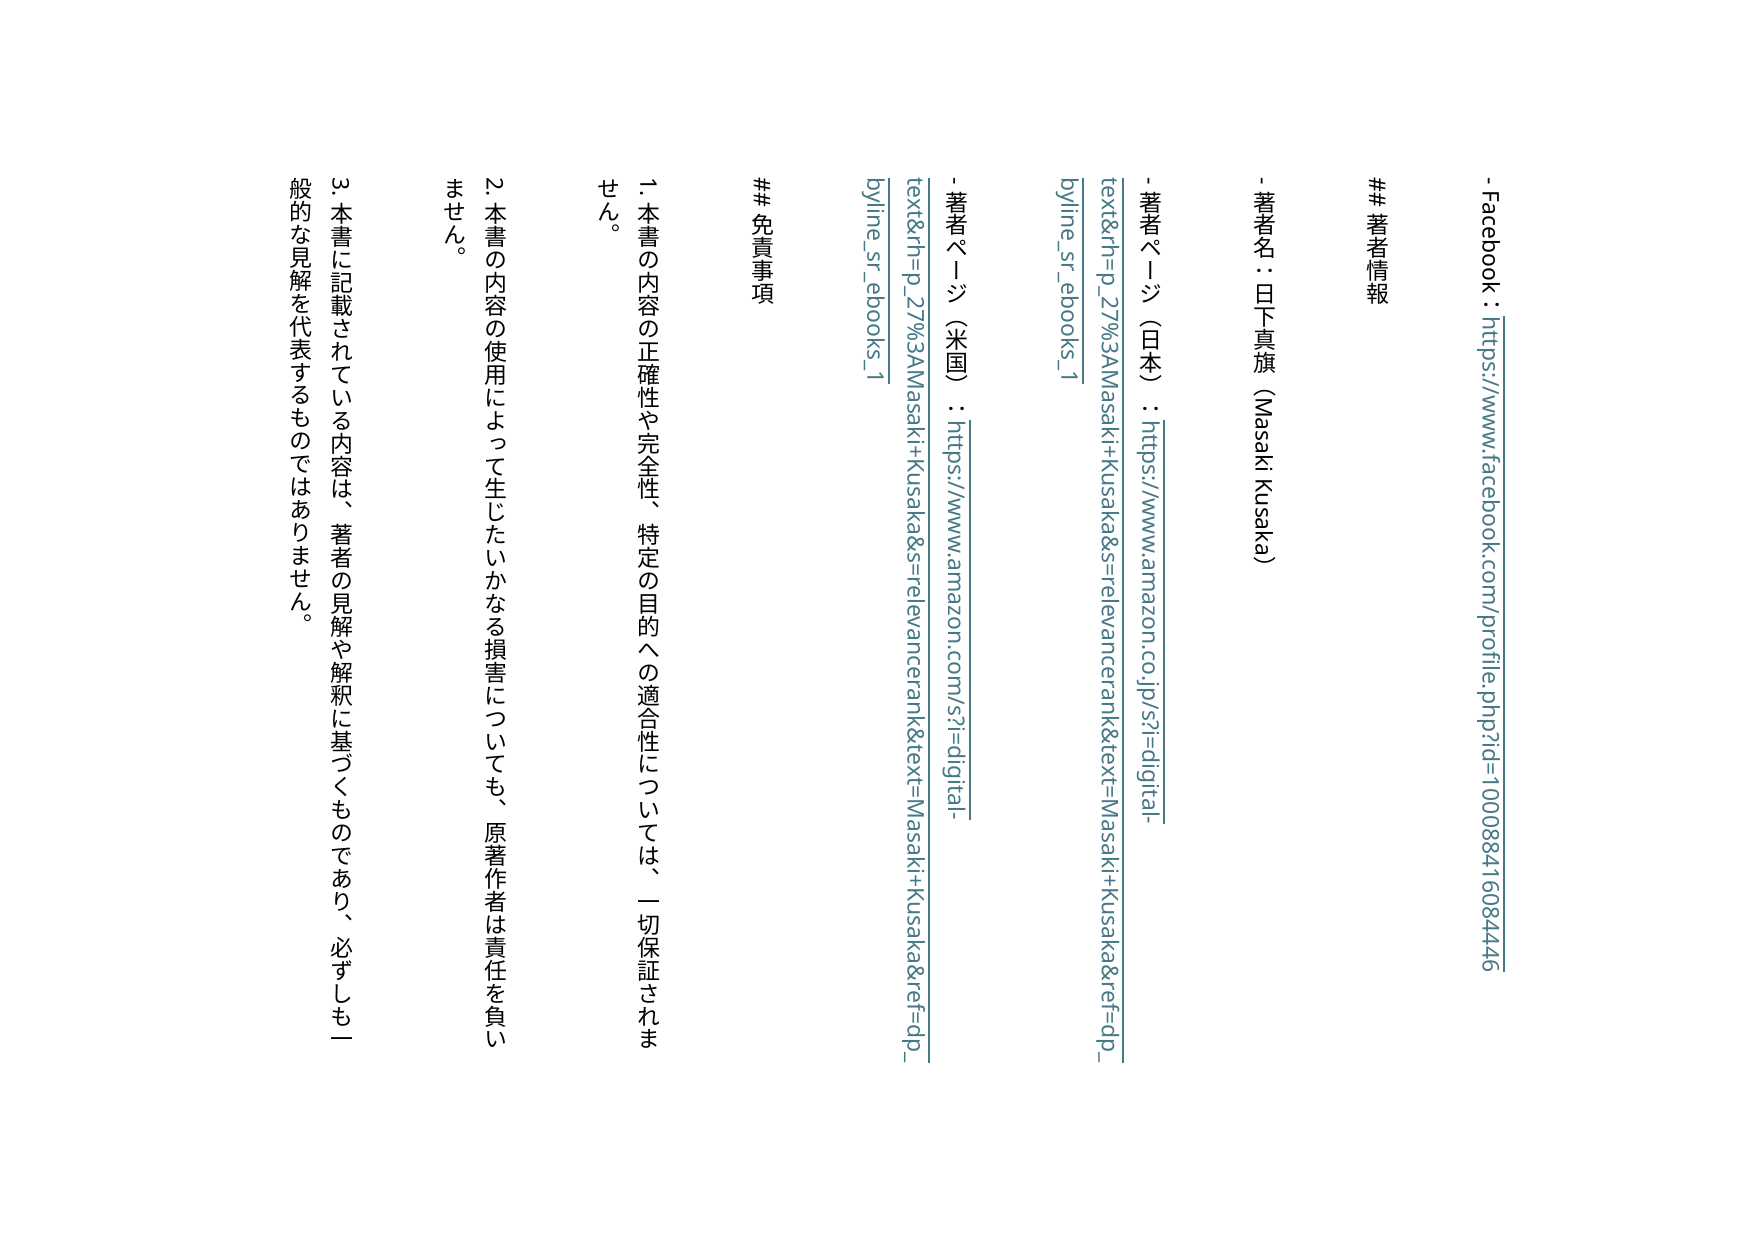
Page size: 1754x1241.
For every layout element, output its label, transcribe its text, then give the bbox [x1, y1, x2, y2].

text - 著者ページ（米国）：https://www.amazon.com/s?i=digital-text&rh=p_27%3AMasaki+Kusaka&s=relevancerank&text=Masaki+Kusaka&ref=dp_byline_sr_ebooks_1 [857, 177, 929, 1063]
text - Facebook：https://www.facebook.com/profile.php?id=100088416084446 [1473, 177, 1510, 1063]
text - 著者ページ（米国）：https://www.amazon.com/s?i=digital-text&rh=p_27%3AMasaki+Kusaka&s=relevancerank&text=Masaki+Kusaka&ref=dp_byline_sr_ebooks_1 [930, 177, 976, 1063]
text - 著者名：日下真旗（Masaki Kusaka） [1246, 177, 1283, 1063]
text ## 著者情報 [1359, 177, 1397, 1063]
text ## 免責事項 [744, 177, 781, 1063]
text 3. 本書に記載されている内容は、著者の見解や解釈に基づくものであり、必ずしも一般的な見解を代表するものではありません。 [282, 177, 360, 1063]
text 2. 本書の内容の使用によって生じたいかなる損害についても、原著作者は責任を負いません。 [436, 177, 514, 1063]
text - 著者ページ（日本）：https://www.amazon.co.jp/s?i=digital-text&rh=p_27%3AMasaki+Kusaka&s=relevancerank&text=Masaki+Kusaka&ref=dp_byline_sr_ebooks_1 [1051, 177, 1123, 1063]
text - 著者ページ（日本）：https://www.amazon.co.jp/s?i=digital-text&rh=p_27%3AMasaki+Kusaka&s=relevancerank&text=Masaki+Kusaka&ref=dp_byline_sr_ebooks_1 [1124, 177, 1170, 1063]
text 1. 本書の内容の正確性や完全性、特定の目的への適合性については、一切保証されません。 [590, 177, 668, 1063]
